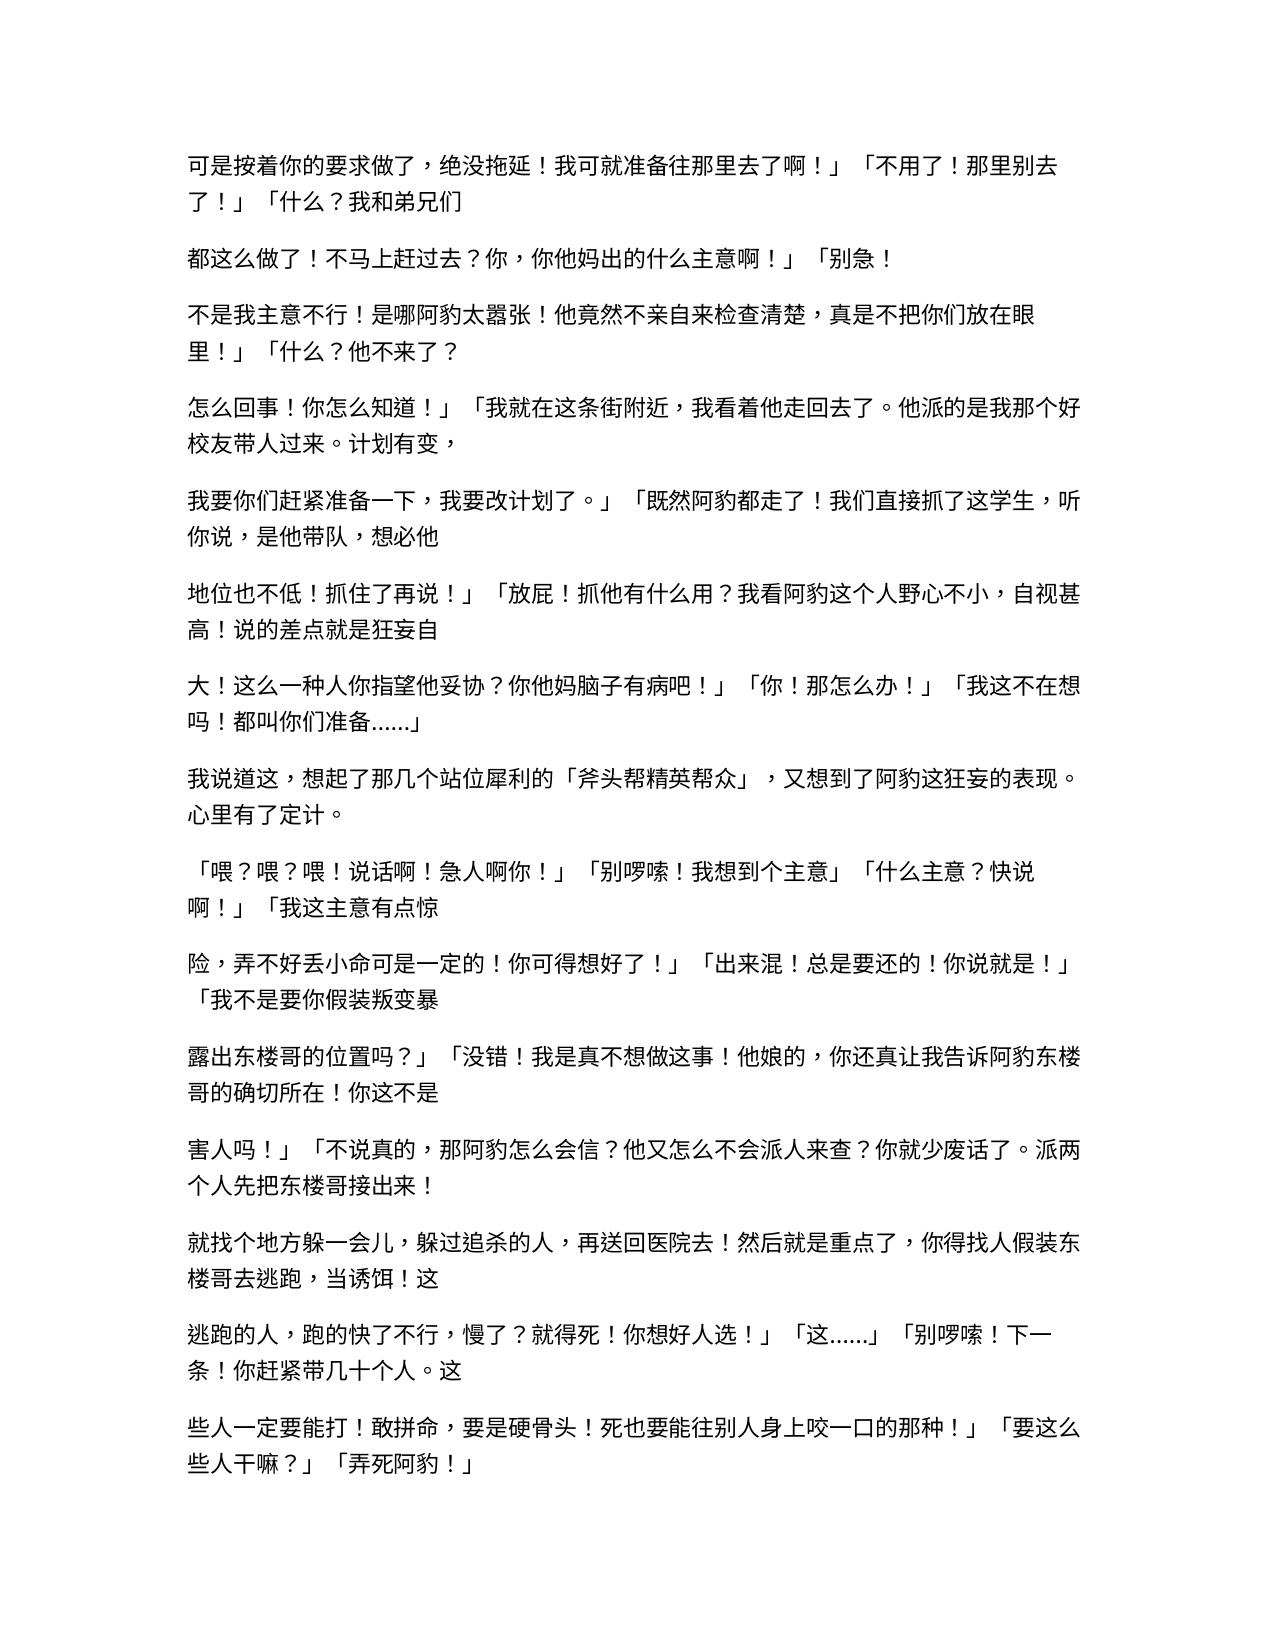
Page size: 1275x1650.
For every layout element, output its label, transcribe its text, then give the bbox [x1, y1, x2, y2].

text 「喂？喂？喂！说话啊！急人啊你！」「别啰嗦！我想到个主意」「什么主意？快说啊！」「我这主意有点惊 [187, 856, 1087, 923]
text 地位也不低！抓住了再说！」「放屁！抓他有什么用？我看阿豹这个人野心不小，自视甚高！说的差点就是狂妄自 [187, 578, 1087, 645]
text 逃跑的人，跑的快了不行，慢了？就得死！你想好人选！」「这……」「别啰嗦！下一条！你赶紧带几十个人。这 [187, 1319, 1087, 1386]
text 就找个地方躲一会儿，躲过追杀的人，再送回医院去！然后就是重点了，你得找人假装东楼哥去逃跑，当诱饵！这 [187, 1227, 1087, 1294]
text 露出东楼哥的位置吗？」「没错！我是真不想做这事！他娘的，你还真让我告诉阿豹东楼哥的确切所在！你这不是 [187, 1041, 1087, 1108]
text 怎么回事！你怎么知道！」「我就在这条街附近，我看着他走回去了。他派的是我那个好校友带人过来。计划有变， [187, 392, 1087, 459]
text 我说道这，想起了那几个站位犀利的「斧头帮精英帮众」，又想到了阿豹这狂妄的表现。心里有了定计。 [187, 763, 1087, 830]
text 些人一定要能打！敢拼命，要是硬骨头！死也要能往别人身上咬一口的那种！」「要这么些人干嘛？」「弄死阿豹！」 [187, 1412, 1087, 1479]
text 险，弄不好丢小命可是一定的！你可得想好了！」「出来混！总是要还的！你说就是！」「我不是要你假装叛变暴 [187, 948, 1087, 1016]
text 害人吗！」「不说真的，那阿豹怎么会信？他又怎么不会派人来查？你就少废话了。派两个人先把东楼哥接出来！ [187, 1134, 1087, 1201]
text 可是按着你的要求做了，绝没拖延！我可就准备往那里去了啊！」「不用了！那里别去了！」「什么？我和弟兄们 [187, 150, 1087, 217]
text 都这么做了！不马上赶过去？你，你他妈出的什么主意啊！」「别急！ [187, 243, 1087, 274]
text 不是我主意不行！是哪阿豹太嚣张！他竟然不亲自来检查清楚，真是不把你们放在眼里！」「什么？他不来了？ [187, 299, 1087, 367]
text 我要你们赶紧准备一下，我要改计划了。」「既然阿豹都走了！我们直接抓了这学生，听你说，是他带队，想必他 [187, 485, 1087, 552]
text 大！这么一种人你指望他妥协？你他妈脑子有病吧！」「你！那怎么办！」「我这不在想吗！都叫你们准备……」 [187, 670, 1087, 737]
